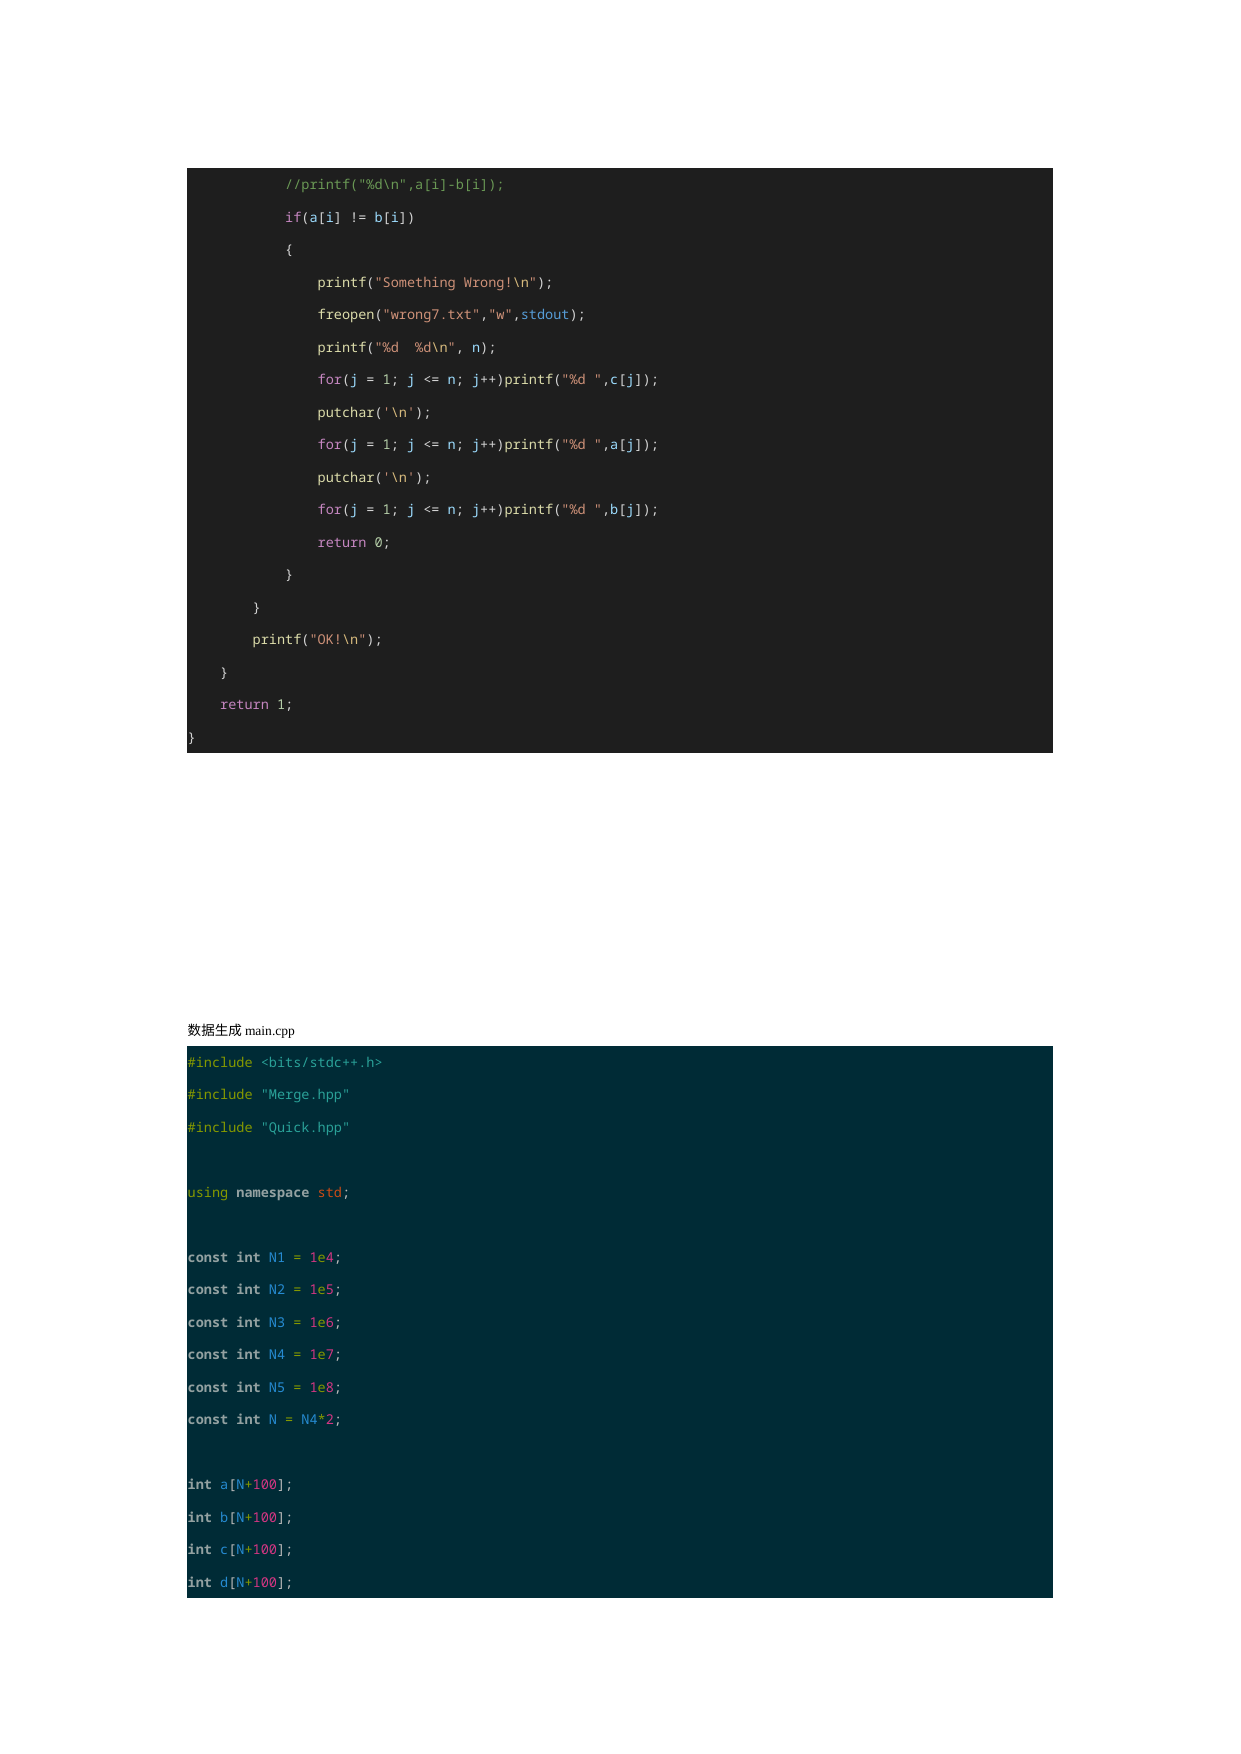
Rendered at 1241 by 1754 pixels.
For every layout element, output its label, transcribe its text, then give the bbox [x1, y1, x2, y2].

text for(j = 1; j <= n; j++)printf("%d ",a[j]); [187, 428, 1053, 461]
text using namespace std; [187, 1176, 1053, 1208]
text 数据生成 main.cpp [187, 1013, 1053, 1046]
text int a[N+100]; [187, 1468, 1053, 1501]
text return 0; [187, 526, 1053, 558]
text freopen("wrong7.txt","w",stdout); [187, 298, 1053, 331]
text printf("OK!\n"); [187, 623, 1053, 656]
text int c[N+100]; [187, 1533, 1053, 1566]
text return 1; [187, 688, 1053, 721]
text putchar('\n'); [187, 461, 1053, 493]
text //printf("%d\n",a[i]-b[i]); [187, 168, 1053, 201]
text const int N = N4*2; [187, 1403, 1053, 1436]
text const int N1 = 1e4; [187, 1241, 1053, 1273]
text } [187, 558, 1053, 591]
text printf("Something Wrong!\n"); [187, 266, 1053, 298]
text const int N4 = 1e7; [187, 1338, 1053, 1371]
text putchar('\n'); [187, 396, 1053, 428]
text const int N3 = 1e6; [187, 1306, 1053, 1338]
text } [187, 591, 1053, 623]
text { [187, 233, 1053, 266]
text #include "Merge.hpp" [187, 1078, 1053, 1111]
text const int N2 = 1e5; [187, 1273, 1053, 1306]
text printf("%d %d\n", n); [187, 331, 1053, 363]
text #include <bits/stdc++.h> [187, 1046, 1053, 1078]
text const int N5 = 1e8; [187, 1371, 1053, 1403]
text for(j = 1; j <= n; j++)printf("%d ",b[j]); [187, 493, 1053, 526]
text if(a[i] != b[i]) [187, 201, 1053, 233]
text #include "Quick.hpp" [187, 1111, 1053, 1143]
text int b[N+100]; [187, 1501, 1053, 1533]
text int d[N+100]; [187, 1566, 1053, 1598]
text for(j = 1; j <= n; j++)printf("%d ",c[j]); [187, 363, 1053, 396]
text } [187, 656, 1053, 688]
text } [187, 721, 1053, 753]
